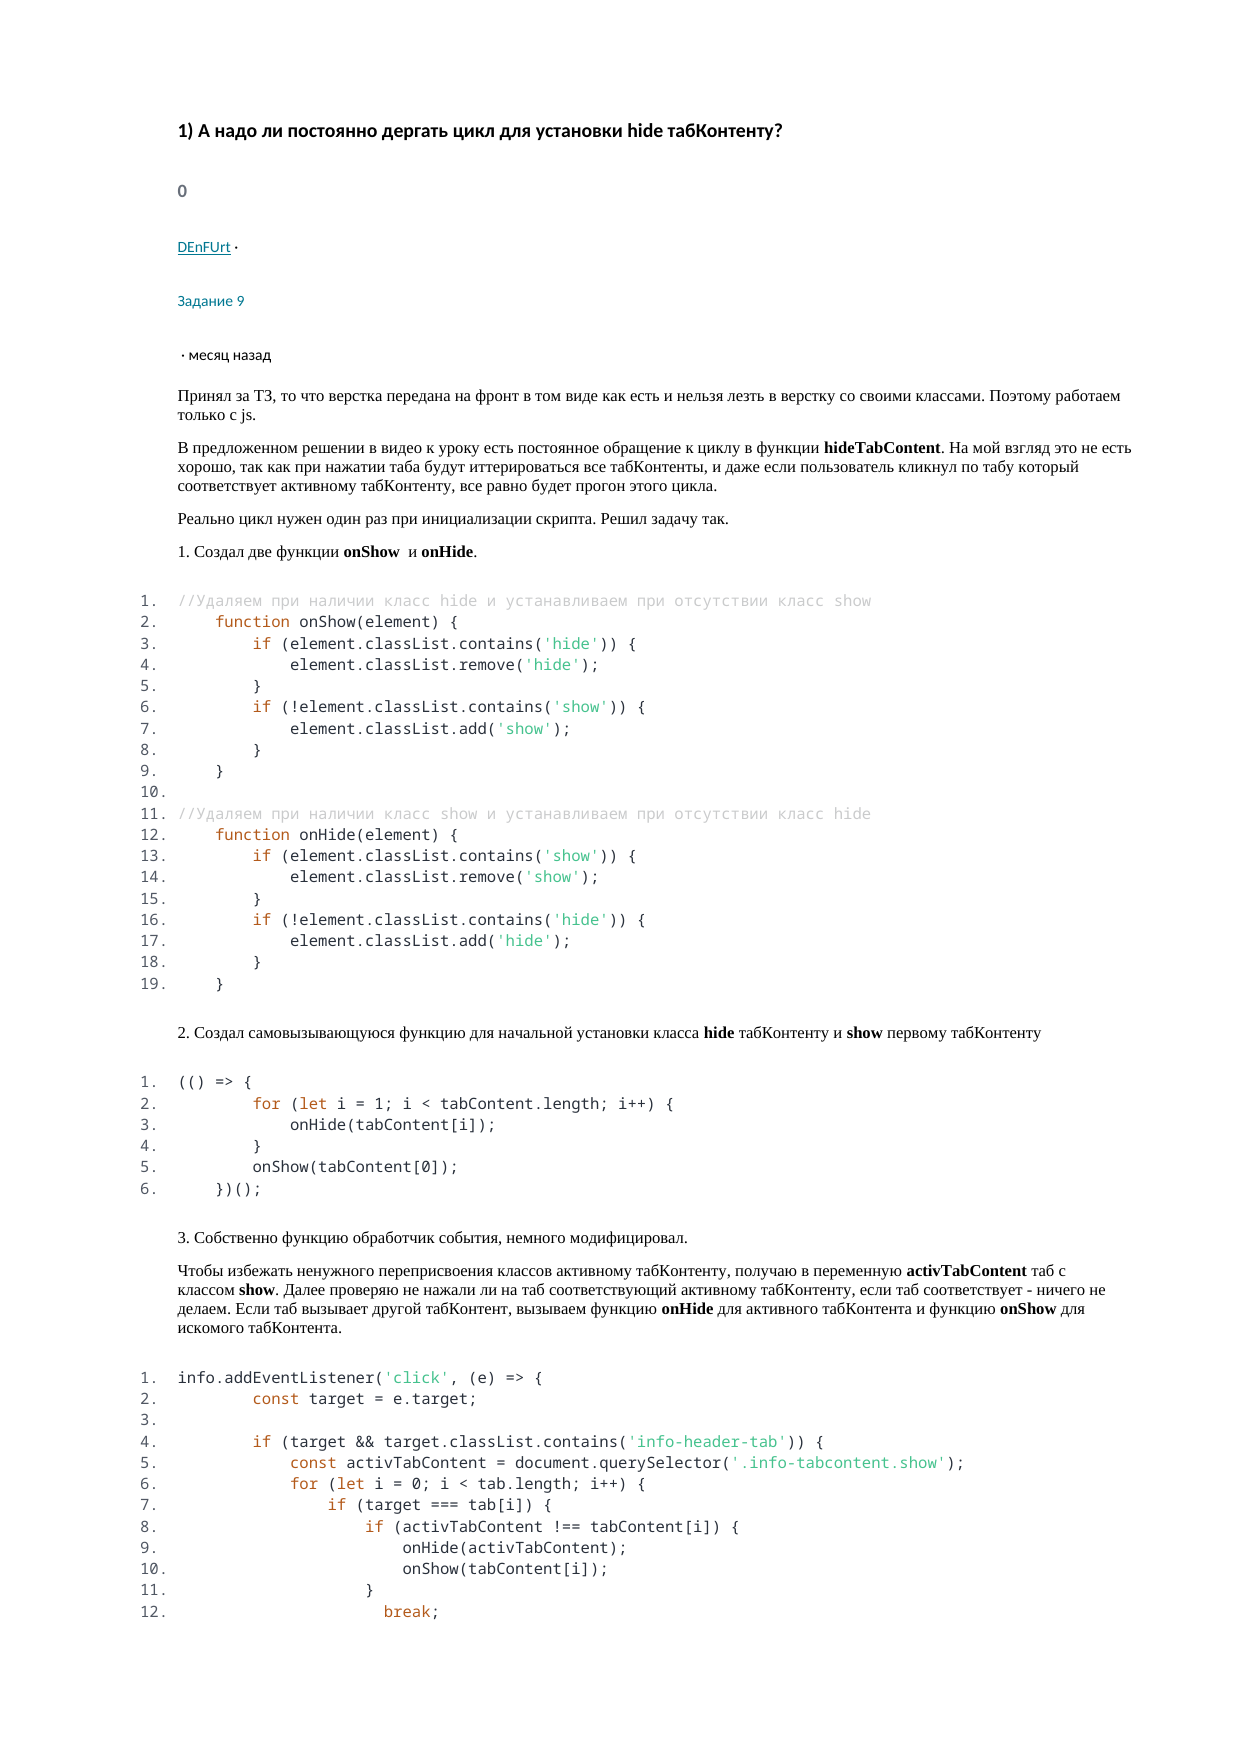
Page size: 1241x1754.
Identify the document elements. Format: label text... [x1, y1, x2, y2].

list (() => { [140, 1071, 1152, 1092]
list function onHide(element) { [140, 824, 1152, 845]
list if (!element.classList.contains('hide')) { [140, 909, 1152, 930]
list if (activTabContent !== tabContent[i]) { [140, 1515, 1152, 1537]
list element.classList.add('hide'); [140, 930, 1152, 951]
text Чтобы избежать ненужного переприсвоения классов активному табКонтенту, получаю в переменную activTabContent таб с классом show. Далее проверяю не нажали ли на таб соответствующий активному табКонтенту, если таб соответствует - ничего не делаем. Если таб вызывает другой табКонтент, вызываем функцию onHide для активного табКонтента и функцию onShow для искомого табКонтента. [177, 1261, 1152, 1337]
list function onShow(element) { [140, 611, 1152, 632]
text · месяц назад [177, 331, 1152, 364]
list if (element.classList.contains('hide')) { [140, 632, 1152, 654]
list onHide(activTabContent); [140, 1537, 1152, 1558]
list const target = e.target; [140, 1388, 1152, 1409]
list } [140, 739, 1152, 760]
text 2. Создал самовызывающуюся функцию для начальной установки класса hide табКонтенту и show первому табКонтенту [177, 1023, 1152, 1042]
list if (target && target.classList.contains('info-header-tab')) { [140, 1430, 1152, 1452]
list } [140, 1135, 1152, 1156]
list if (element.classList.contains('show')) { [140, 845, 1152, 866]
text 0 [177, 167, 1152, 202]
list element.classList.remove('hide'); [140, 654, 1152, 675]
list onHide(tabContent[i]); [140, 1114, 1152, 1135]
list element.classList.remove('show'); [140, 866, 1152, 887]
text Реально цикл нужен один раз при инициализации скрипта. Решил задачу так. [177, 509, 1152, 528]
list if (!element.classList.contains('show')) { [140, 696, 1152, 717]
list onShow(tabContent[i]); [140, 1558, 1152, 1579]
list element.classList.add('show'); [140, 717, 1152, 739]
list } [140, 972, 1152, 994]
list } [140, 760, 1152, 781]
text В предложенном решении в видео к уроку есть постоянное обращение к циклу в функции hideTabContent. На мой взгляд это не есть хорошо, так как при нажатии таба будут иттерироваться все табКонтенты, и даже если пользователь кликнул по табу который соответствует активному табКонтенту, все равно будет прогон этого цикла. [177, 437, 1152, 495]
text 3. Собственно функцию обработчик события, немного модифицировал. [177, 1228, 1152, 1247]
list //Удаляем при наличии класс show и устанавливаем при отсутствии класс hide [140, 802, 1152, 824]
list const activTabContent = document.querySelector('.info-tabcontent.show'); [140, 1452, 1152, 1473]
list for (let i = 0; i < tab.length; i++) { [140, 1473, 1152, 1494]
list break; [140, 1600, 1152, 1622]
list onShow(tabContent[0]); [140, 1156, 1152, 1177]
text Принял за ТЗ, то что верстка передана на фронт в том виде как есть и нельзя лезть в верстку со своими классами. Поэтому работаем только с js. [177, 385, 1152, 424]
list } [140, 951, 1152, 972]
list })(); [140, 1177, 1152, 1199]
text DEnFUrt · [177, 223, 1152, 256]
text 1) А надо ли постоянно дергать цикл для установки hide табКонтенту? [177, 118, 1152, 142]
list info.addEventListener('click', (e) => { [140, 1367, 1152, 1388]
list if (target === tab[i]) { [140, 1494, 1152, 1515]
list for (let i = 1; i < tabContent.length; i++) { [140, 1092, 1152, 1114]
text Задание 9 [177, 277, 1152, 311]
text 1. Создал две функции onShow и onHide. [177, 542, 1152, 561]
list } [140, 887, 1152, 909]
list } [140, 1579, 1152, 1600]
list //Удаляем при наличии класс hide и устанавливаем при отсутствии класс show [140, 590, 1152, 611]
list } [140, 675, 1152, 696]
